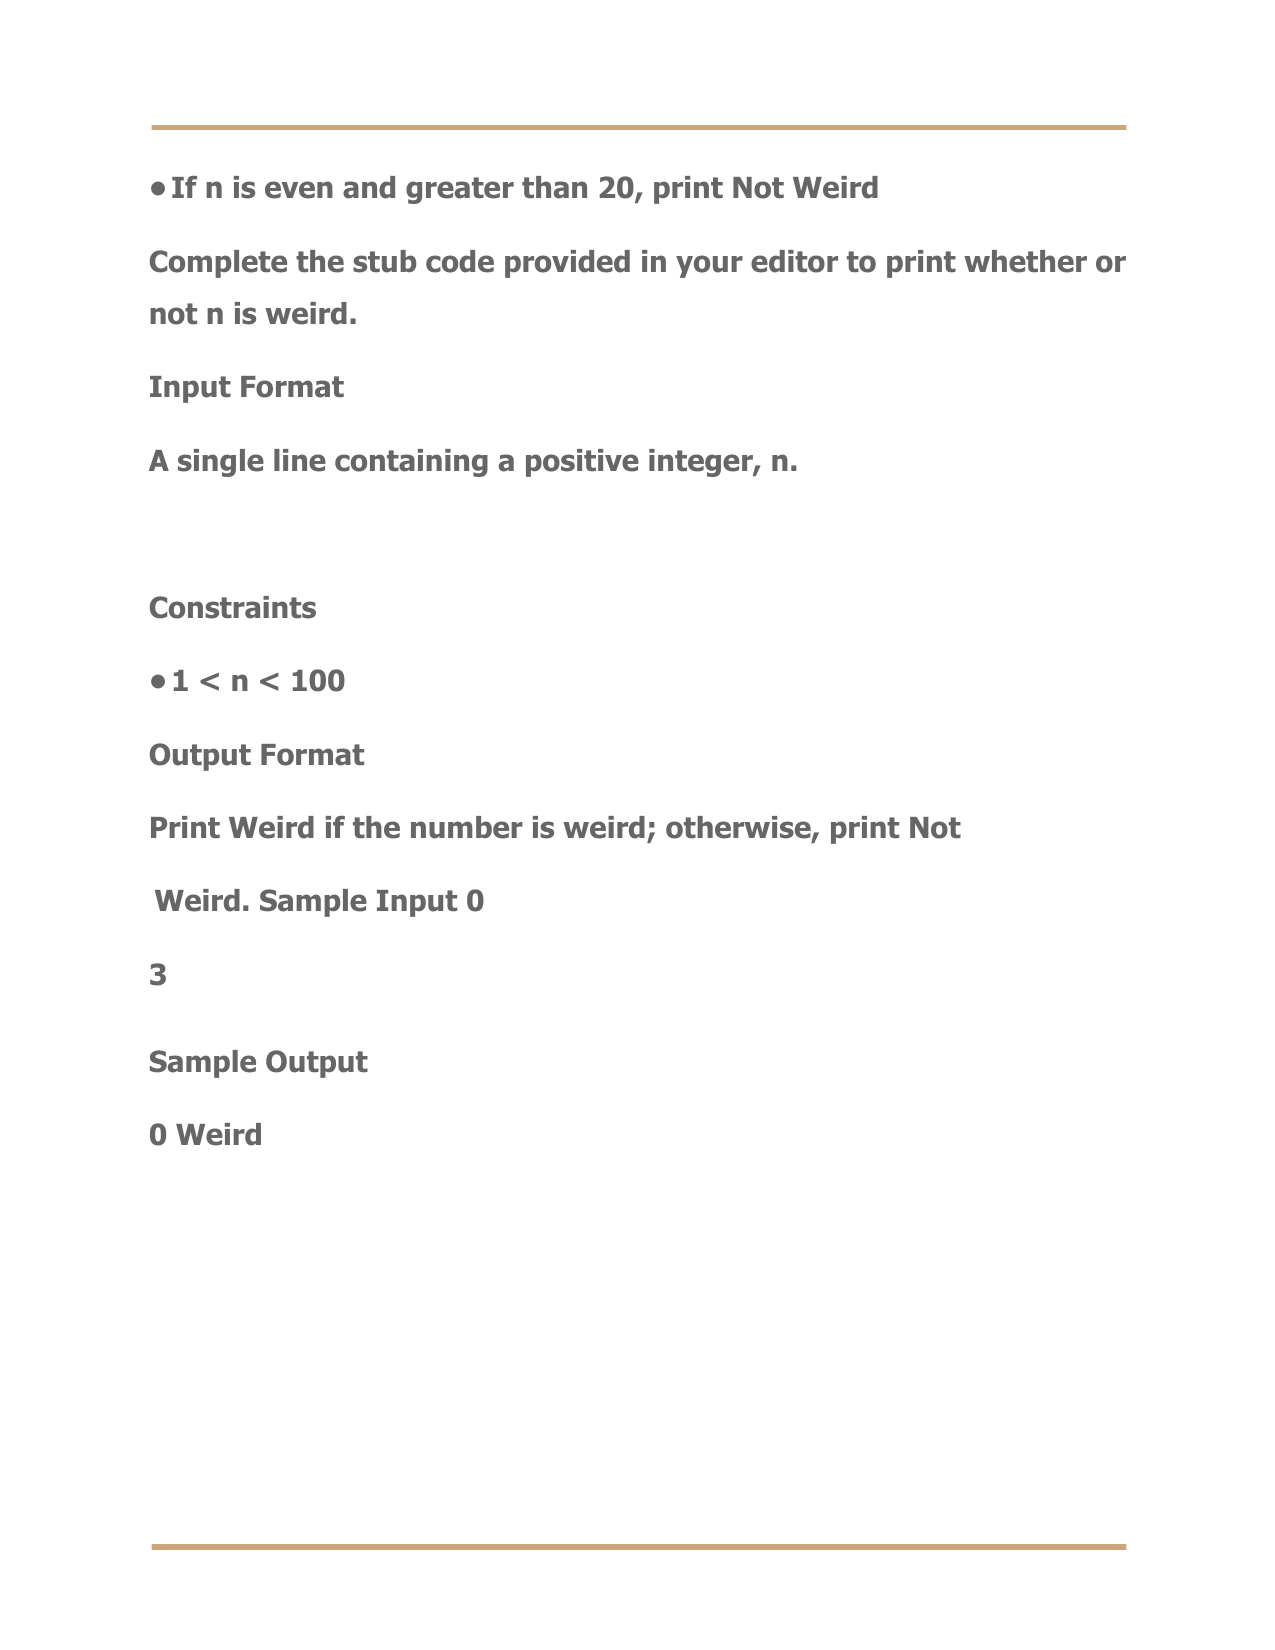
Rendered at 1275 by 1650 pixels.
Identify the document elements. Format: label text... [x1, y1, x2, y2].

picture [151, 125, 1127, 130]
text A single line containing a positive integer, n. [148, 442, 1162, 477]
picture [151, 1544, 1127, 1550]
list 1 < n < 100 [148, 662, 1162, 698]
text Input Format [148, 369, 1162, 404]
text 3 [148, 956, 1162, 991]
text Print Weird if the number is weird; otherwise, print Not Weird. Sample Input 0 [148, 809, 1058, 918]
text Constraints [148, 589, 1162, 624]
list If n is even and greater than 20, print Not Weird [148, 169, 1162, 204]
text Output Format [148, 736, 1162, 771]
text Complete the stub code provided in your editor to print whether or not n is weird. [148, 243, 1162, 330]
text Sample Output 0 Weird [148, 1043, 386, 1151]
